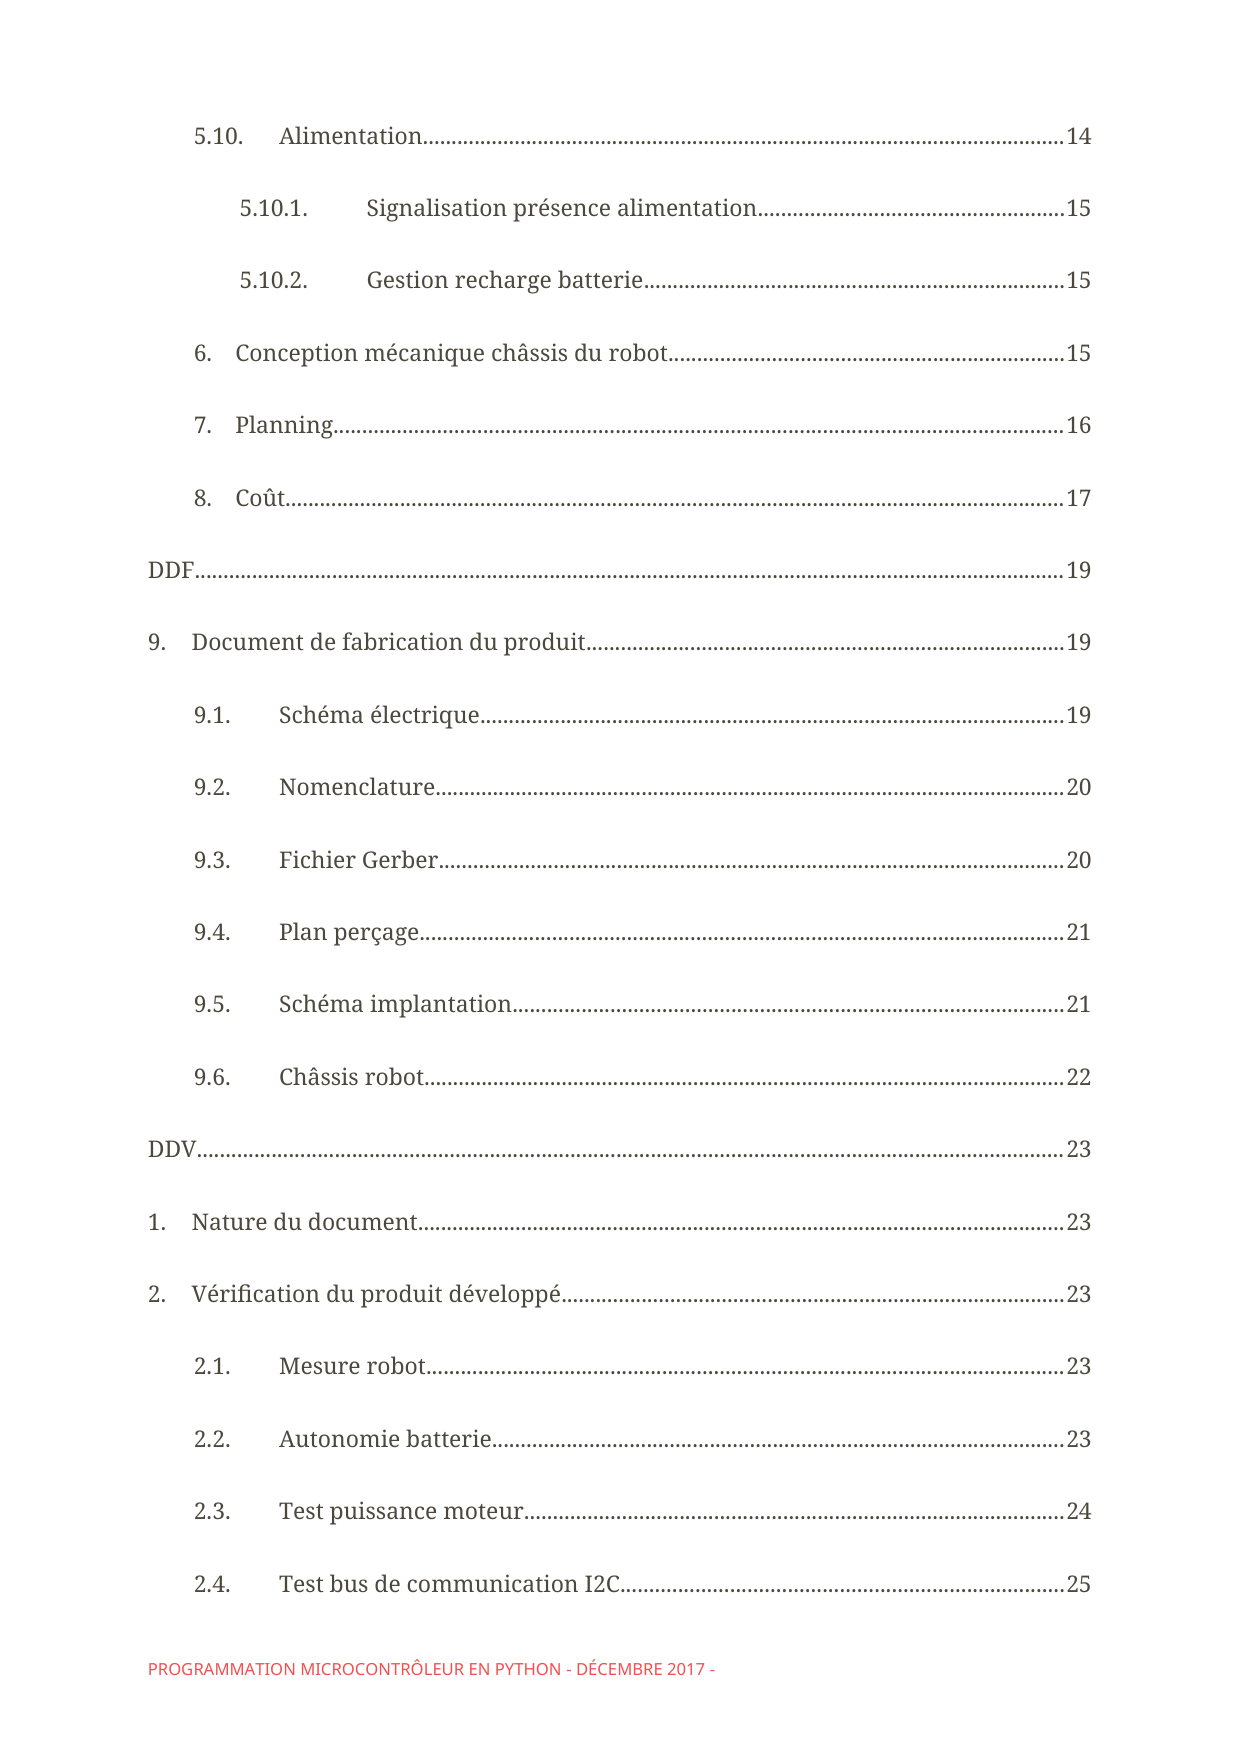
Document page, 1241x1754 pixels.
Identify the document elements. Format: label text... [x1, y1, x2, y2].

text 9.6. Châssis robot 22 [193, 1061, 1092, 1092]
text 8. Coût 17 [193, 482, 1092, 513]
text 5.10.2. Gestion recharge batterie 15 [239, 264, 1092, 296]
text DDV 23 [148, 1133, 1092, 1164]
text 1. Nature du document 23 [148, 1206, 1092, 1237]
text 9.4. Plan perçage 21 [193, 916, 1092, 947]
text 2.4. Test bus de communication I2C 25 [193, 1567, 1092, 1599]
text 9. Document de fabrication du produit 19 [148, 626, 1092, 658]
text DDF 19 [148, 554, 1092, 585]
text 6. Conception mécanique châssis du robot 15 [193, 337, 1092, 368]
text 9.2. Nomenclature 20 [193, 771, 1092, 802]
text 2.1. Mesure robot 23 [193, 1350, 1092, 1382]
text 2. Vérification du produit développé 23 [148, 1278, 1092, 1309]
text 2.3. Test puissance moteur 24 [193, 1495, 1092, 1526]
text 9.1. Schéma électrique 19 [193, 699, 1092, 730]
text 5.10.1. Signalisation présence alimentation 15 [239, 192, 1092, 223]
text 5.10. Alimentation 14 [193, 119, 1092, 151]
text 2.2. Autonomie batterie 23 [193, 1423, 1092, 1454]
text 7. Planning 16 [193, 409, 1092, 440]
text 9.5. Schéma implantation 21 [193, 988, 1092, 1019]
text 9.3. Fichier Gerber 20 [193, 843, 1092, 875]
